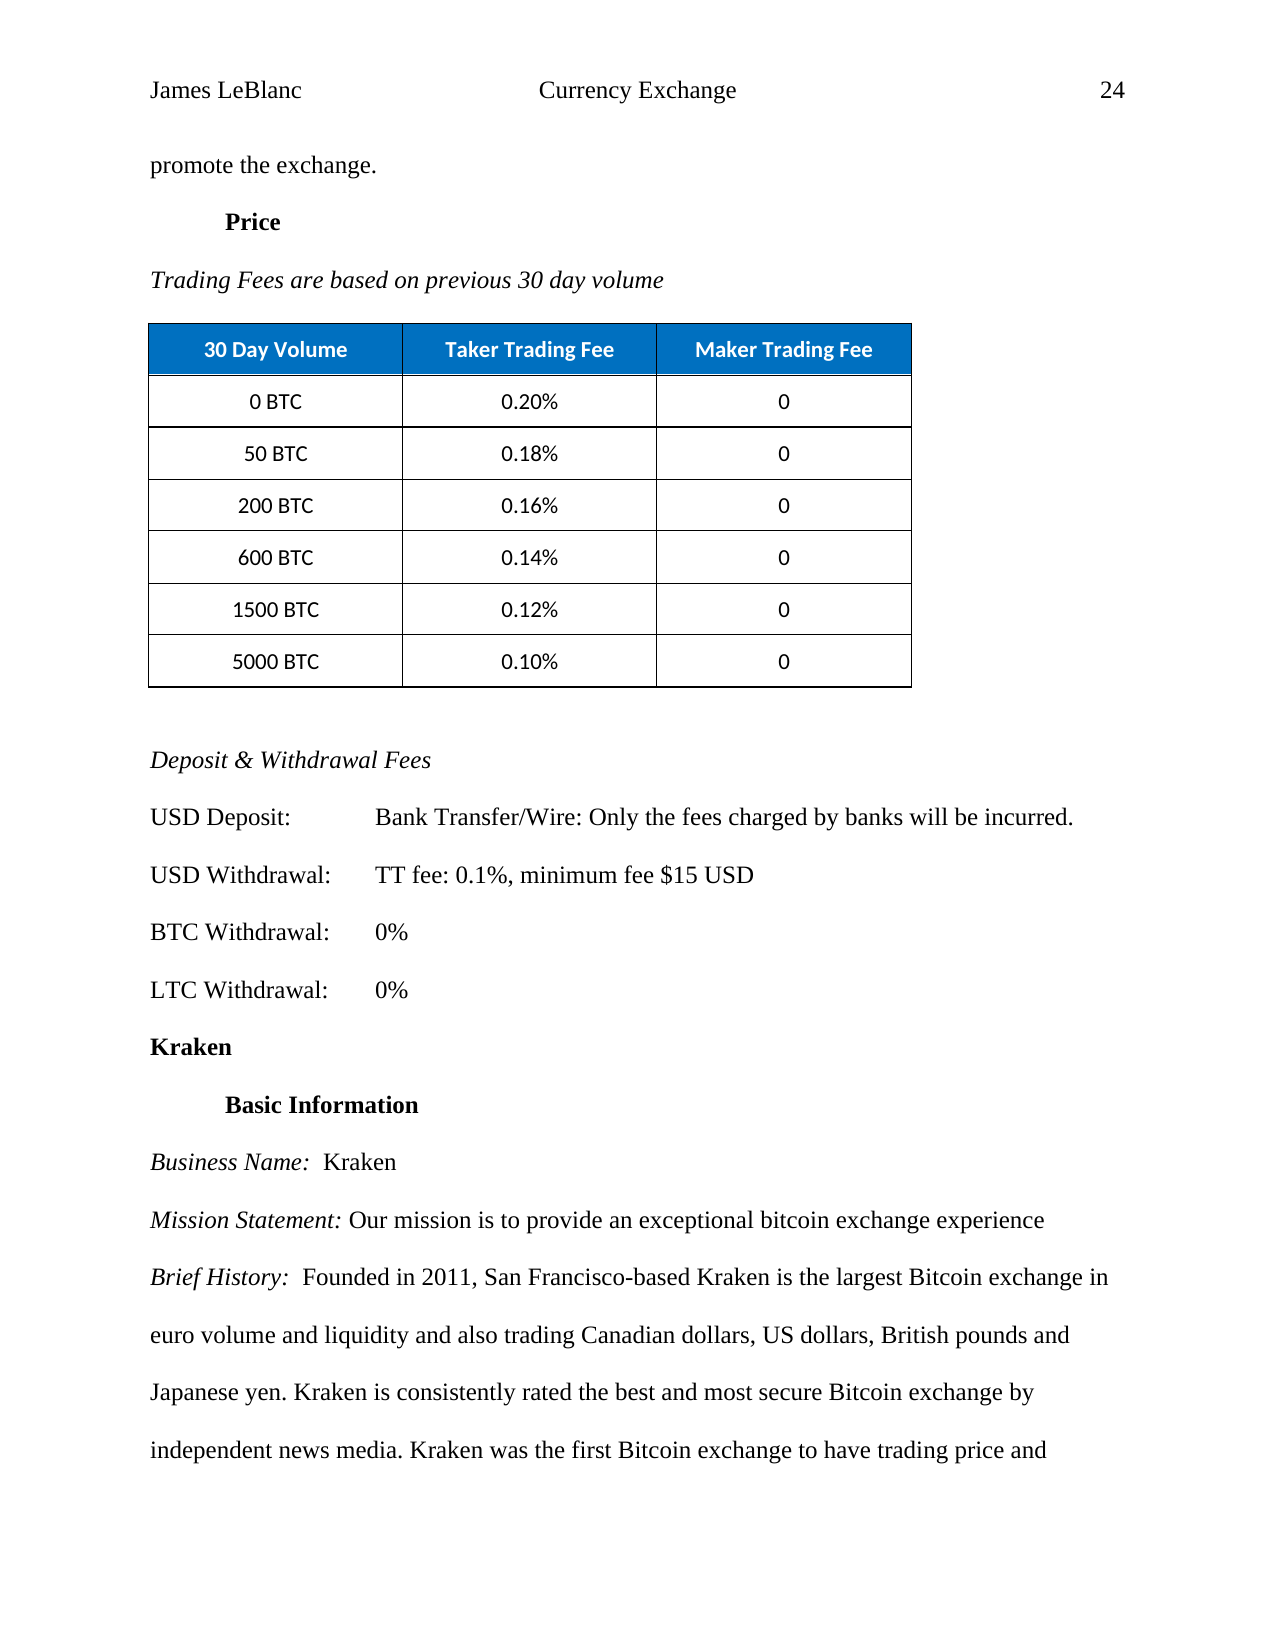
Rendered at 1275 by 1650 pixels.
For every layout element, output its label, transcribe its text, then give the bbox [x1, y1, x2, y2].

table_cell 0 [657, 428, 911, 478]
table_cell 0.14% [403, 531, 656, 582]
text BTC Withdrawal: 0% [150, 917, 1125, 946]
table_cell 0 [657, 635, 911, 686]
text Price [150, 207, 1125, 236]
text LTC Withdrawal: 0% [150, 975, 1125, 1004]
text Business Name: Kraken [150, 1147, 1125, 1176]
table_cell 0 [657, 376, 911, 426]
table_cell 0 [657, 480, 911, 530]
table_cell 50 BTC [149, 428, 402, 478]
table_cell 0 [657, 531, 911, 582]
table_cell 0 [657, 584, 911, 634]
table_cell 0.12% [403, 584, 656, 634]
table_cell 0.16% [403, 480, 656, 530]
table_cell 0.10% [403, 635, 656, 686]
text Mission Statement: Our mission is to provide an exceptional bitcoin exchange experience [150, 1205, 1125, 1234]
table_cell 200 BTC [149, 480, 402, 530]
table_header Maker Trading Fee [657, 324, 911, 374]
text Trading Fees are based on previous 30 day volume [150, 265, 1125, 294]
text USD Withdrawal: TT fee: 0.1%, minimum fee $15 USD [150, 860, 1125, 889]
table_cell 0 BTC [149, 376, 402, 426]
table_cell 0.20% [403, 376, 656, 426]
table_header Taker Trading Fee [403, 324, 656, 374]
text Deposit & Withdrawal Fees [150, 745, 1125, 774]
table_header 30 Day Volume [149, 324, 402, 374]
text Basic Information [150, 1090, 1125, 1119]
table_cell 5000 BTC [149, 635, 402, 686]
table_cell 0.18% [403, 428, 656, 478]
table_cell 1500 BTC [149, 584, 402, 634]
table_cell 600 BTC [149, 531, 402, 582]
text USD Deposit: Bank Transfer/Wire: Only the fees charged by banks will be incurred. [150, 802, 1125, 831]
subtitle Kraken [150, 1032, 1125, 1061]
text OkCoin_Intl uses social media platforms such as; Facebook, Twitter, Linked in and Reddit to promote the exchange. [150, 150, 1125, 179]
